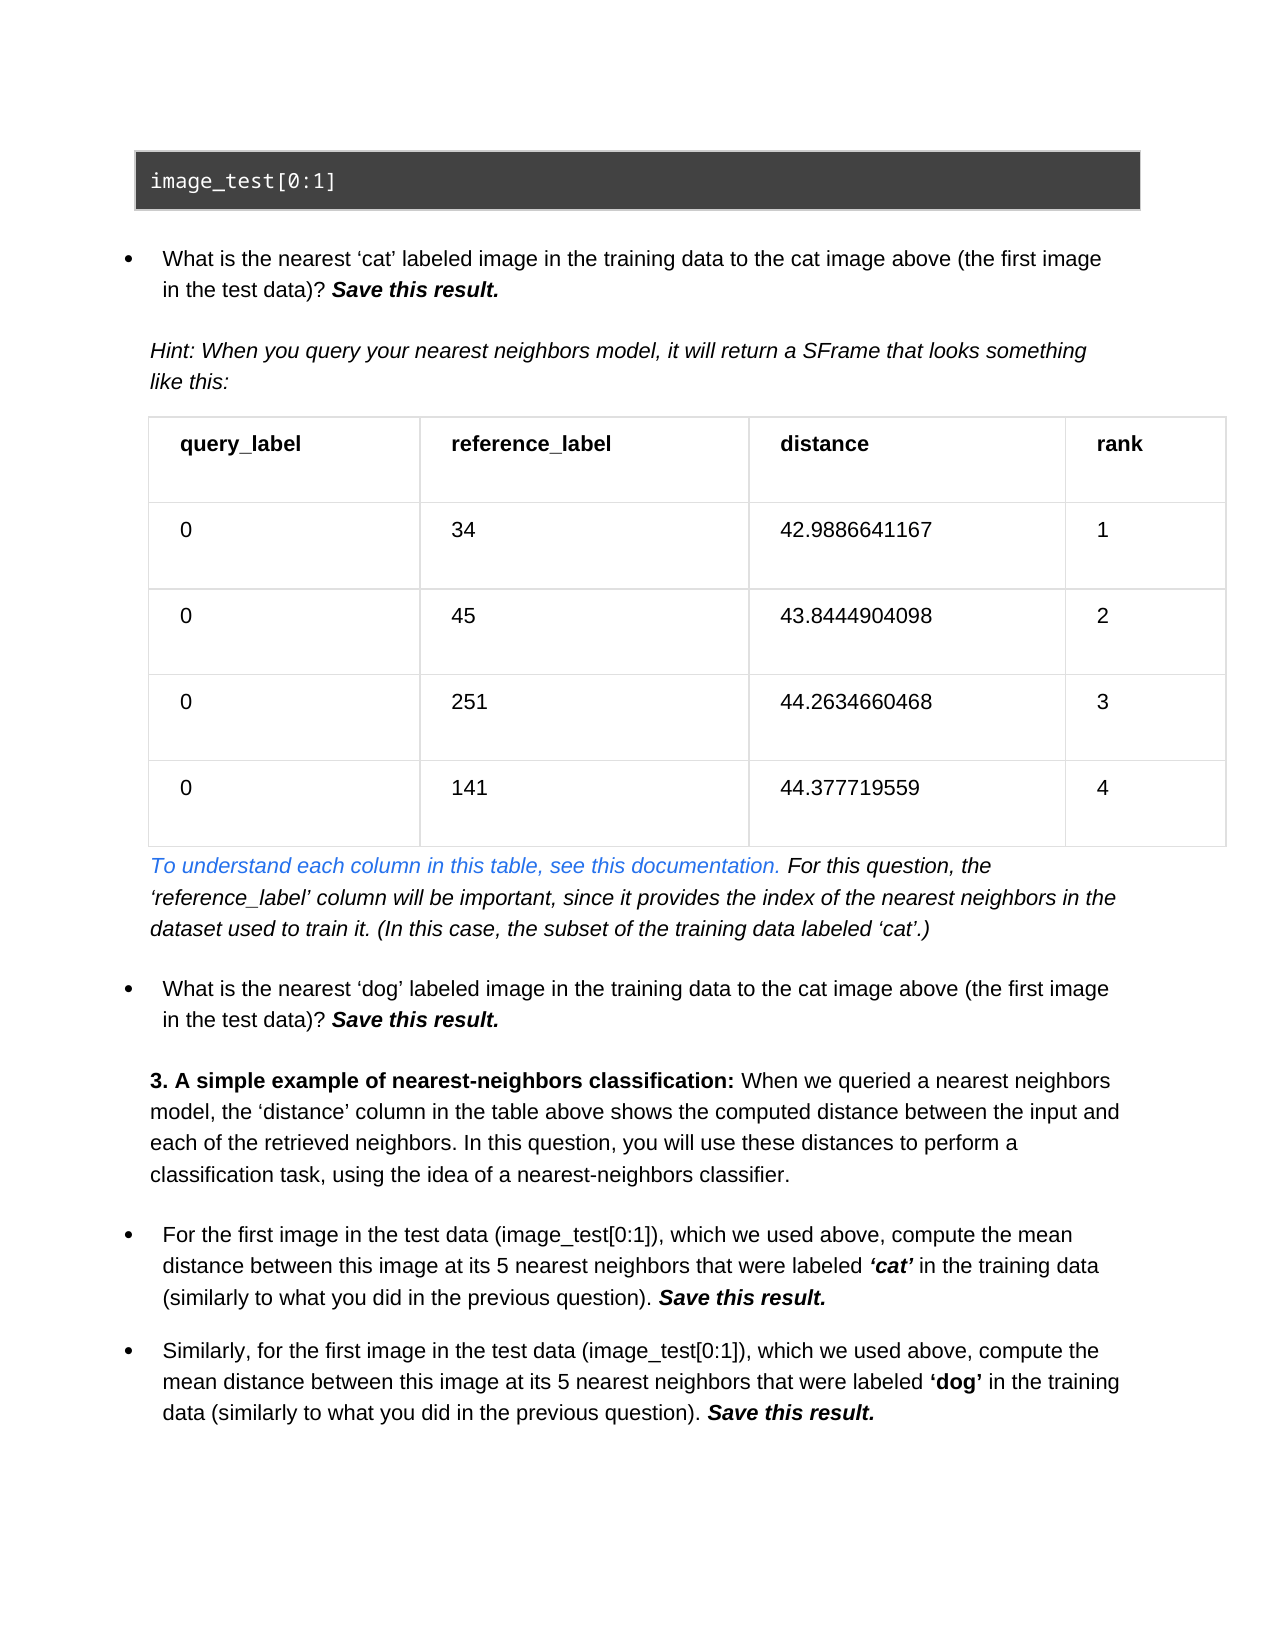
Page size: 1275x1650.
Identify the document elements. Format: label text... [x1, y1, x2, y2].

table_cell 0 [149, 761, 419, 846]
list What is the nearest ‘cat’ labeled image in the training data to the cat image above (the first image in the test data)? Save this result. [125, 240, 1125, 302]
text To understand each column in this table, see this documentation. For this question, the ‘reference_label’ column will be important, since it provides the index of the nearest neighbors in the dataset used to train it. (In this case, the subset of the training data labeled ‘cat’.) [150, 847, 1125, 941]
list What is the nearest ‘dog’ labeled image in the training data to the cat image above (the first image in the test data)? Save this result. [125, 970, 1125, 1033]
table_cell 44.2634660468 [750, 675, 1065, 760]
text image_test[0:1] [136, 152, 1140, 209]
table_cell 43.8444904098 [750, 590, 1065, 674]
table_cell 141 [421, 761, 748, 846]
text Hint: When you query your nearest neighbors model, it will return a SFrame that looks something like this: [150, 332, 1125, 394]
table_header query_label [149, 418, 419, 502]
table_cell 0 [149, 503, 419, 588]
table_cell 2 [1066, 590, 1225, 674]
table_cell 0 [149, 590, 419, 674]
table_cell 0 [149, 675, 419, 760]
table_cell 45 [421, 590, 748, 674]
table_cell 42.9886641167 [750, 503, 1065, 588]
table_cell 3 [1066, 675, 1225, 760]
list For the first image in the test data (image_test[0:1]), which we used above, compute the mean distance between this image at its 5 nearest neighbors that were labeled ‘cat’ in the training data (similarly to what you did in the previous question). Save this result. [125, 1216, 1125, 1310]
table_header distance [750, 418, 1065, 502]
table_cell 251 [421, 675, 748, 760]
table_cell 44.377719559 [750, 761, 1065, 846]
table_cell 4 [1066, 761, 1225, 846]
list Similarly, for the first image in the test data (image_test[0:1]), which we used above, compute the mean distance between this image at its 5 nearest neighbors that were labeled ‘dog’ in the training data (similarly to what you did in the previous question). Save this result. [125, 1332, 1125, 1425]
text 3. A simple example of nearest-neighbors classification: When we queried a nearest neighbors model, the ‘distance’ column in the table above shows the computed distance between the input and each of the retrieved neighbors. In this question, you will use these distances to perform a classification task, using the idea of a nearest-neighbors classifier. [150, 1062, 1125, 1187]
table_header rank [1066, 418, 1225, 502]
table_header reference_label [421, 418, 748, 502]
table_cell 34 [421, 503, 748, 588]
table_cell 1 [1066, 503, 1225, 588]
